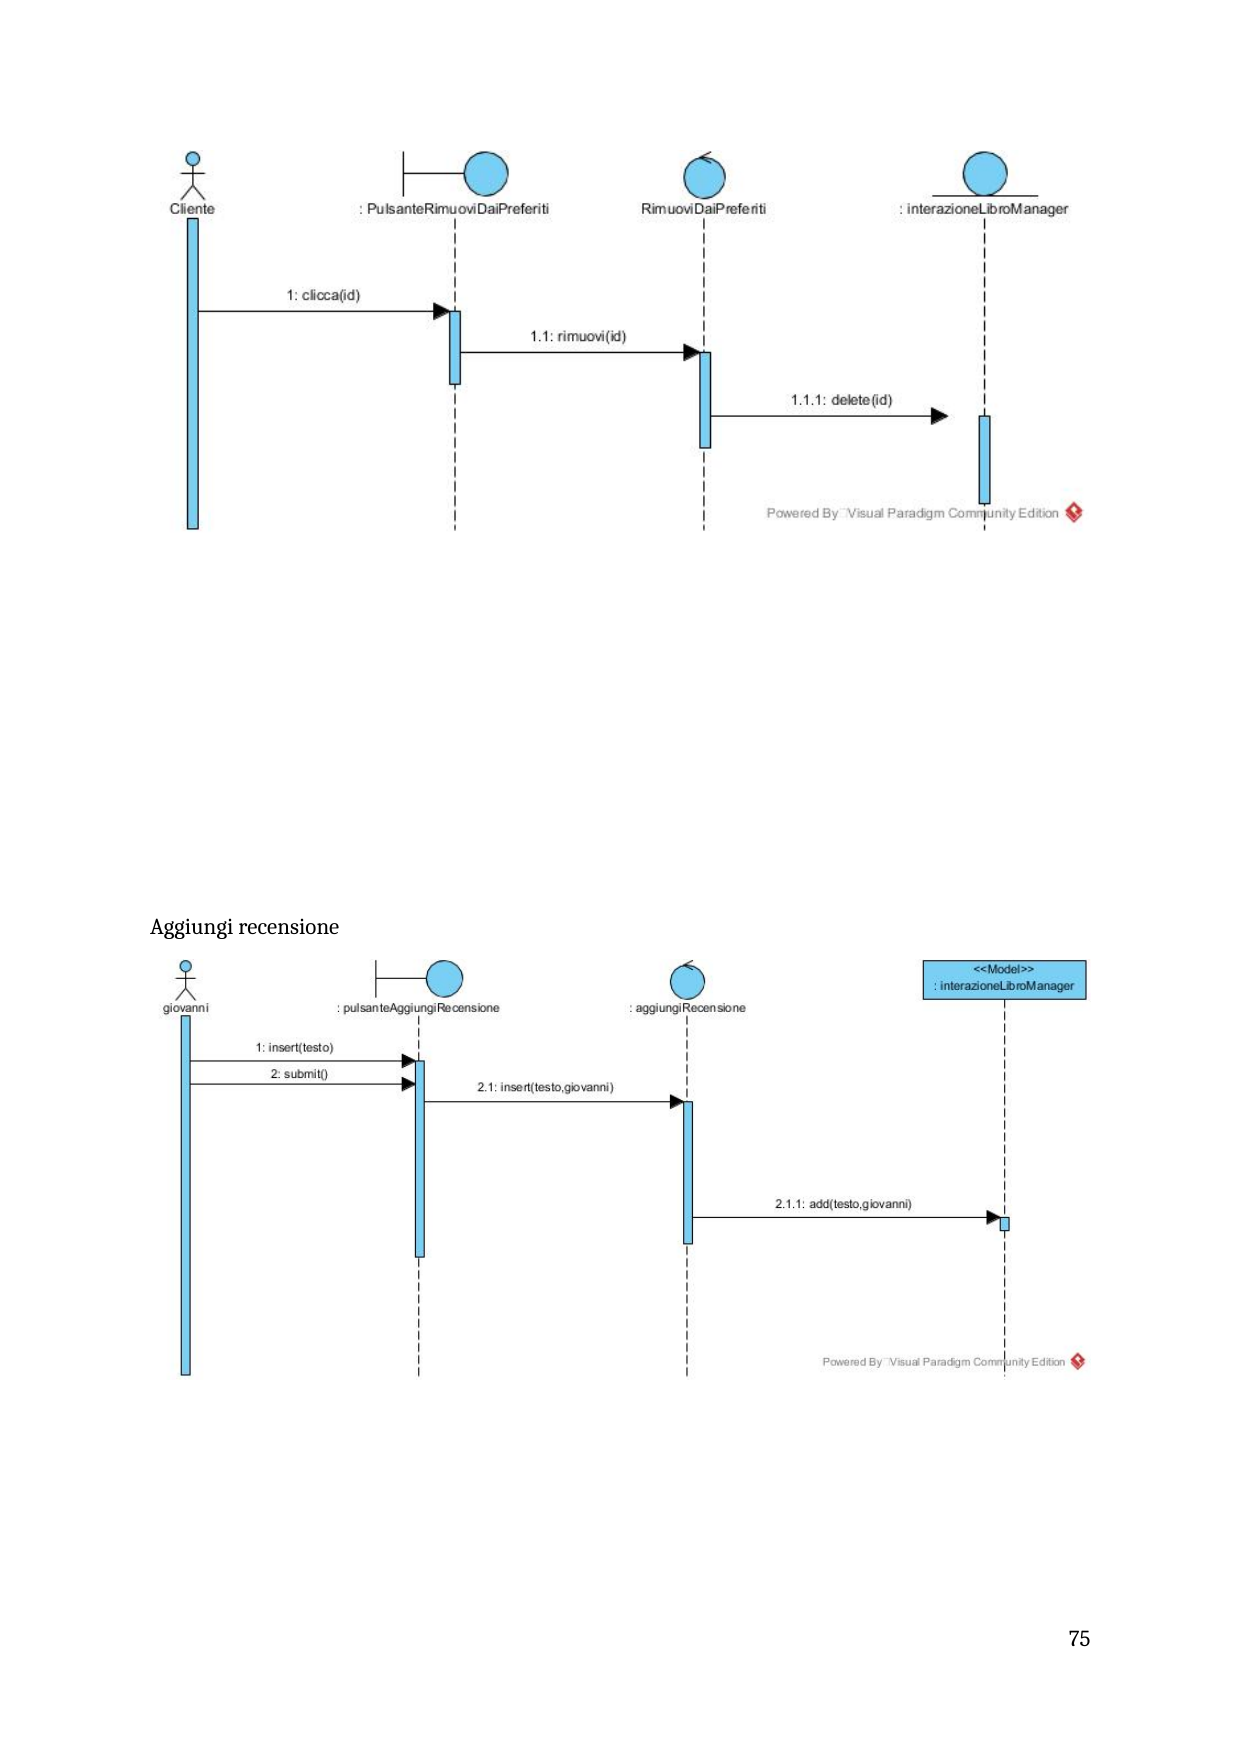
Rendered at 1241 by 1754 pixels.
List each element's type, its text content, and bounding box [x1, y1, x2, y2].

text Aggiungi recensione [150, 914, 1090, 940]
picture [150, 959, 1091, 1380]
picture [150, 150, 1089, 535]
